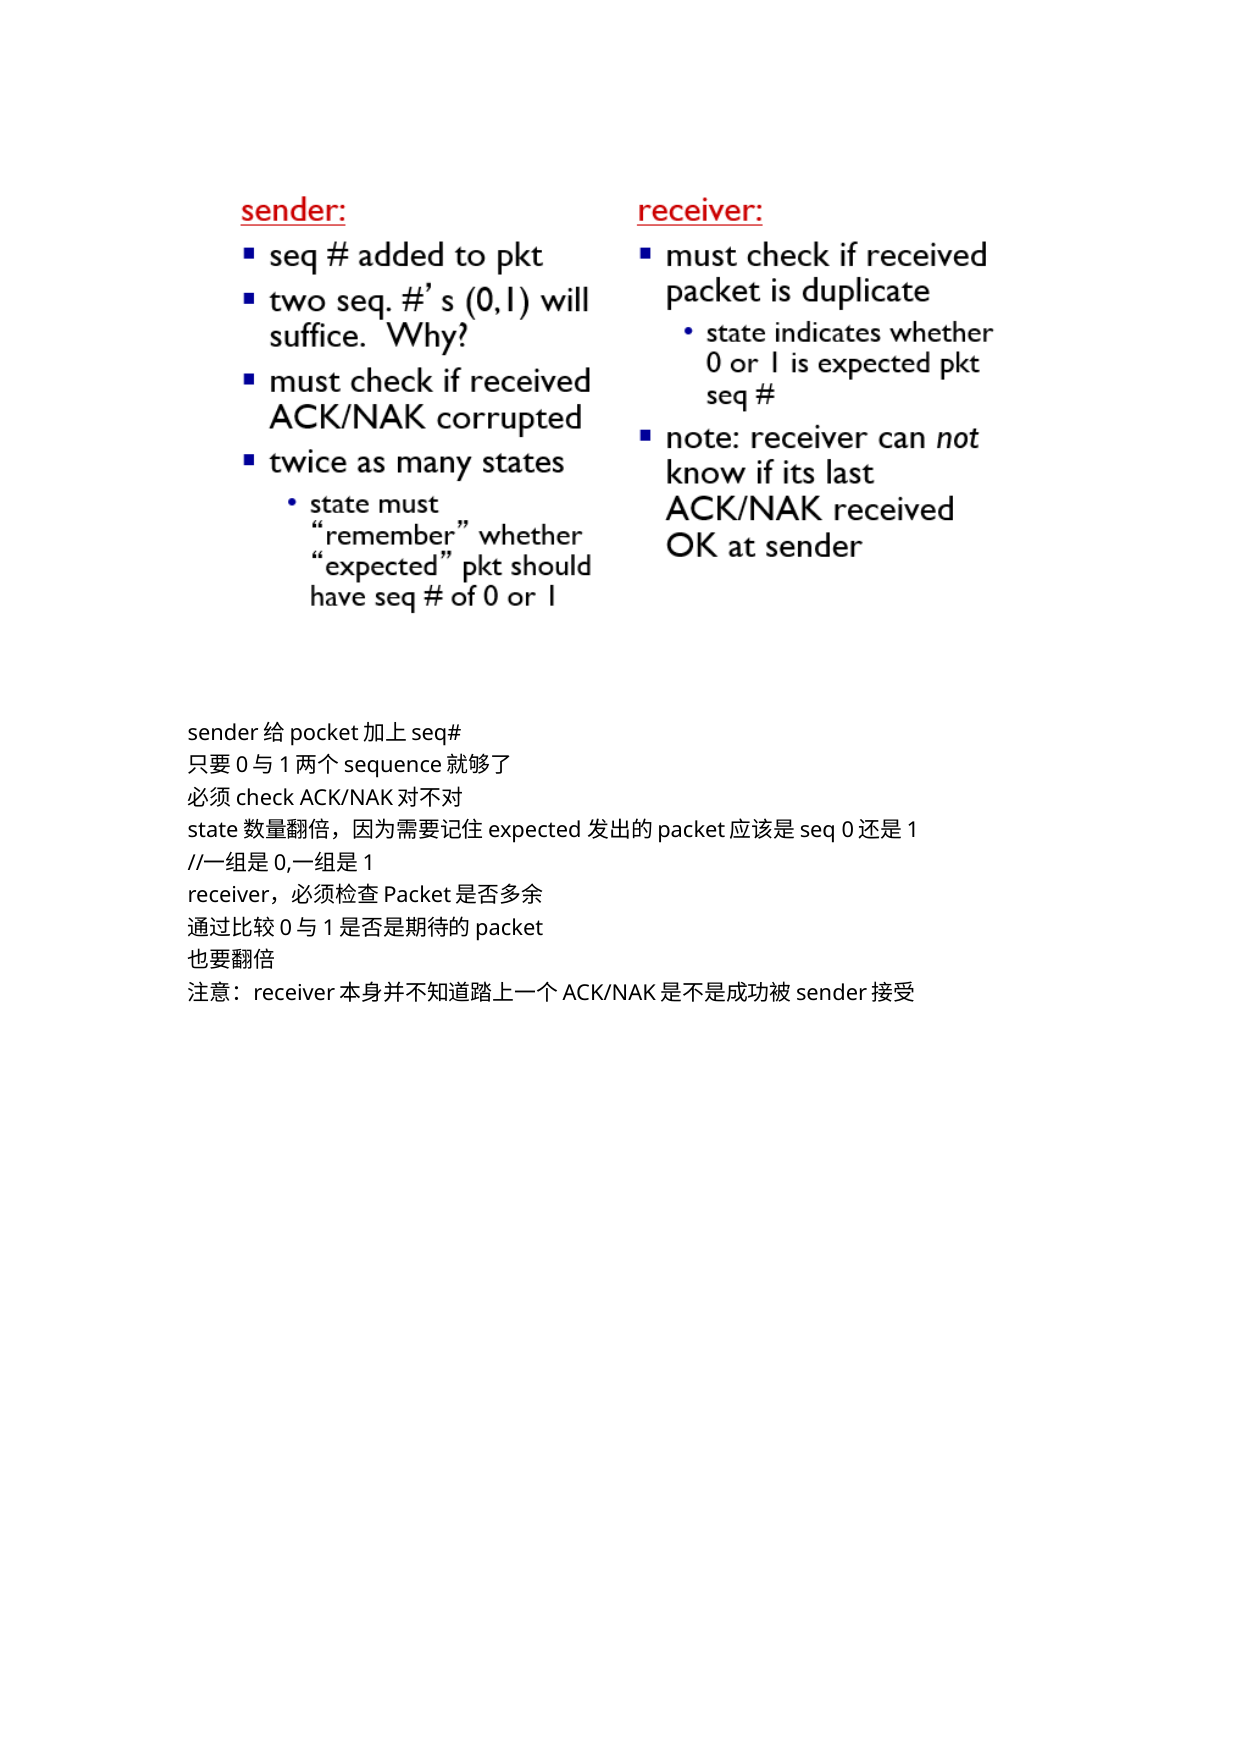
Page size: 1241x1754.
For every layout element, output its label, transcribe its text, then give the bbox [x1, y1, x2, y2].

text 必须check ACK/NAK对不对 [187, 779, 1053, 812]
text state数量翻倍，因为需要记住expected 发出的packet应该是seq 0还是1 [187, 812, 1053, 844]
picture [187, 162, 1053, 684]
text //一组是0,一组是1 [187, 844, 1053, 877]
text sender给pocket加上seq# [187, 714, 1053, 747]
text 注意：receiver本身并不知道踏上一个ACK/NAK是不是成功被sender接受 [187, 974, 1053, 1007]
text 也要翻倍 [187, 942, 1053, 974]
text 只要0与1两个sequence就够了 [187, 747, 1053, 779]
text 通过比较0与1是否是期待的packet [187, 909, 1053, 942]
text receiver，必须检查Packet是否多余 [187, 877, 1053, 909]
